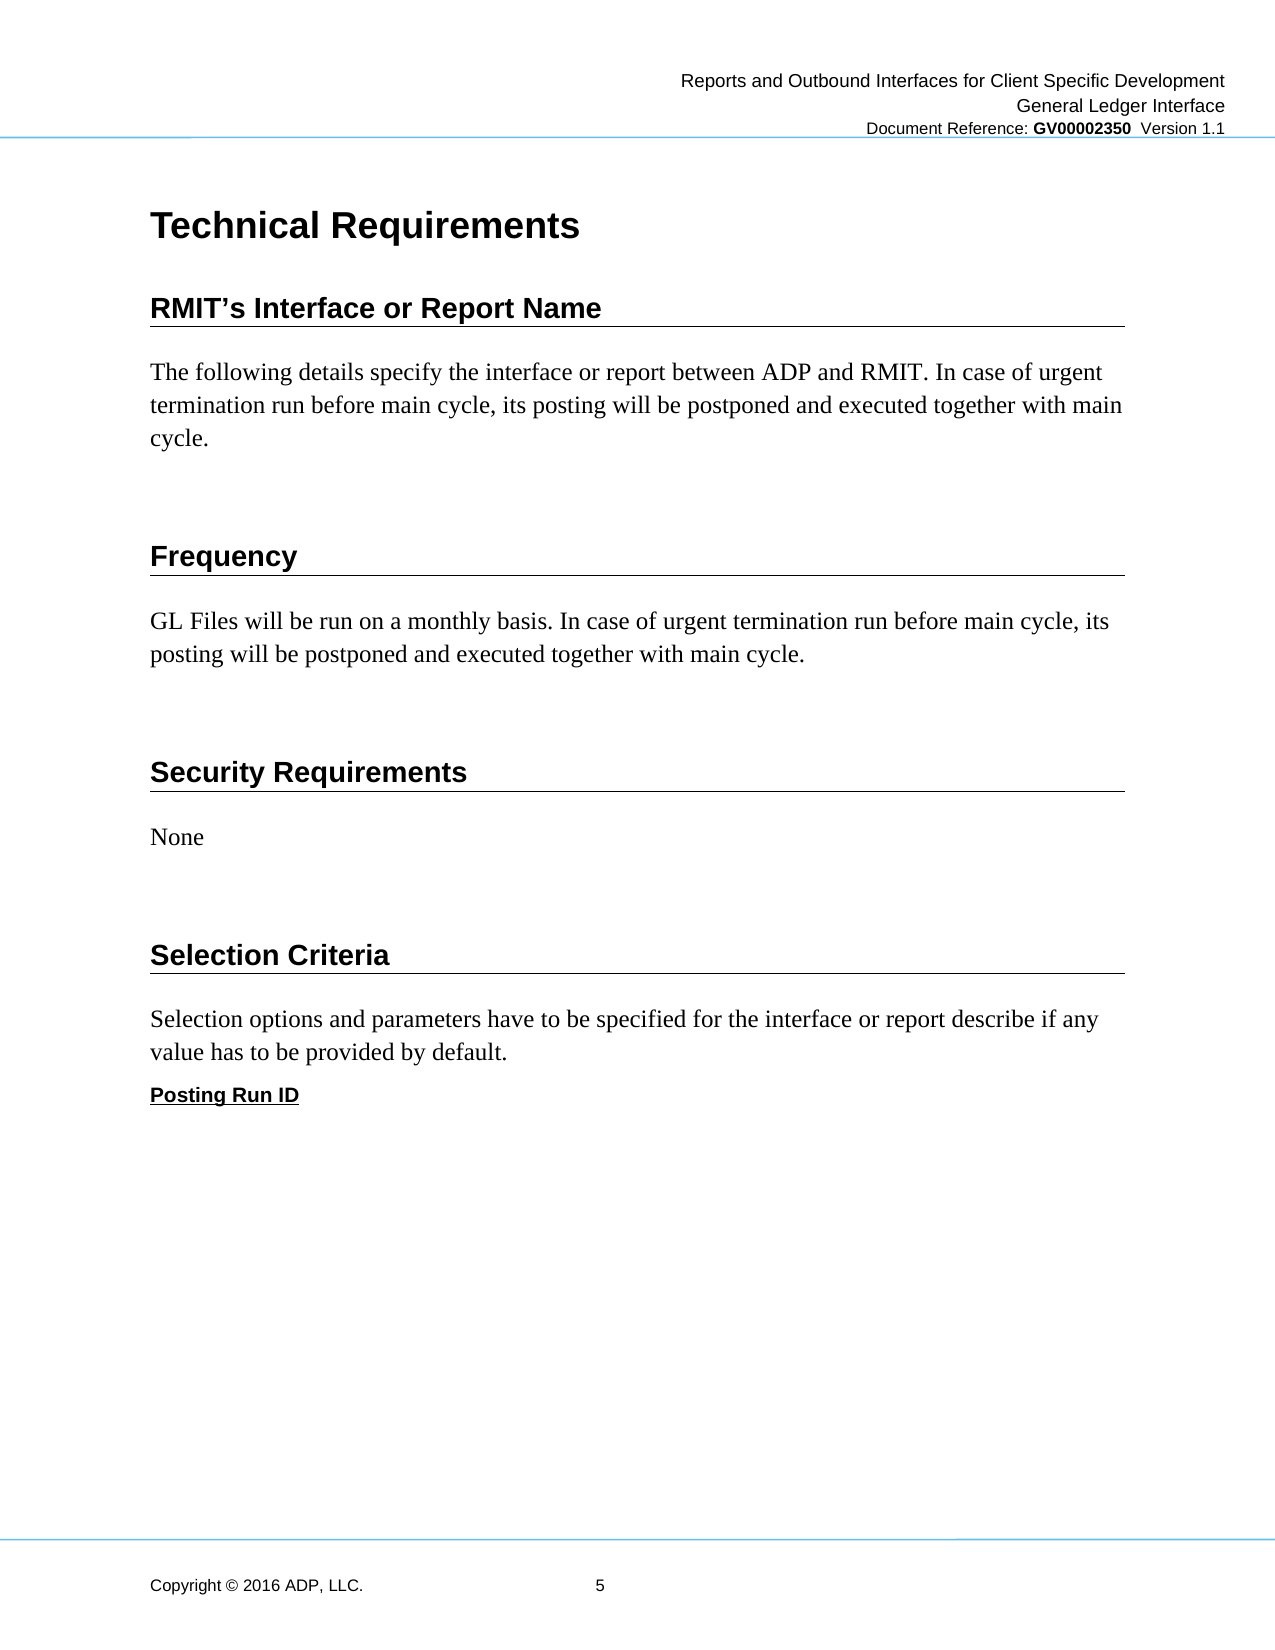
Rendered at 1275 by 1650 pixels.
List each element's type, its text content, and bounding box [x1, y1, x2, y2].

subtitle Security Requirements [150, 755, 1125, 791]
text Posting Run ID [150, 1083, 1125, 1107]
subtitle RMIT’s Interface or Report Name [150, 291, 1125, 326]
subtitle Technical Requirements [150, 203, 1125, 247]
text Selection options and parameters have to be specified for the interface or report describe if any value has to be provided by default. [150, 1004, 1125, 1066]
text None [150, 822, 1125, 851]
subtitle Selection Criteria [150, 938, 1125, 973]
text The following details specify the interface or report between ADP and RMIT. In case of urgent termination run before main cycle, its posting will be postponed and executed together with main cycle. [150, 357, 1125, 452]
text GL Files will be run on a monthly basis. In case of urgent termination run before main cycle, its posting will be postponed and executed together with main cycle. [150, 606, 1125, 668]
subtitle Frequency [150, 539, 1125, 575]
